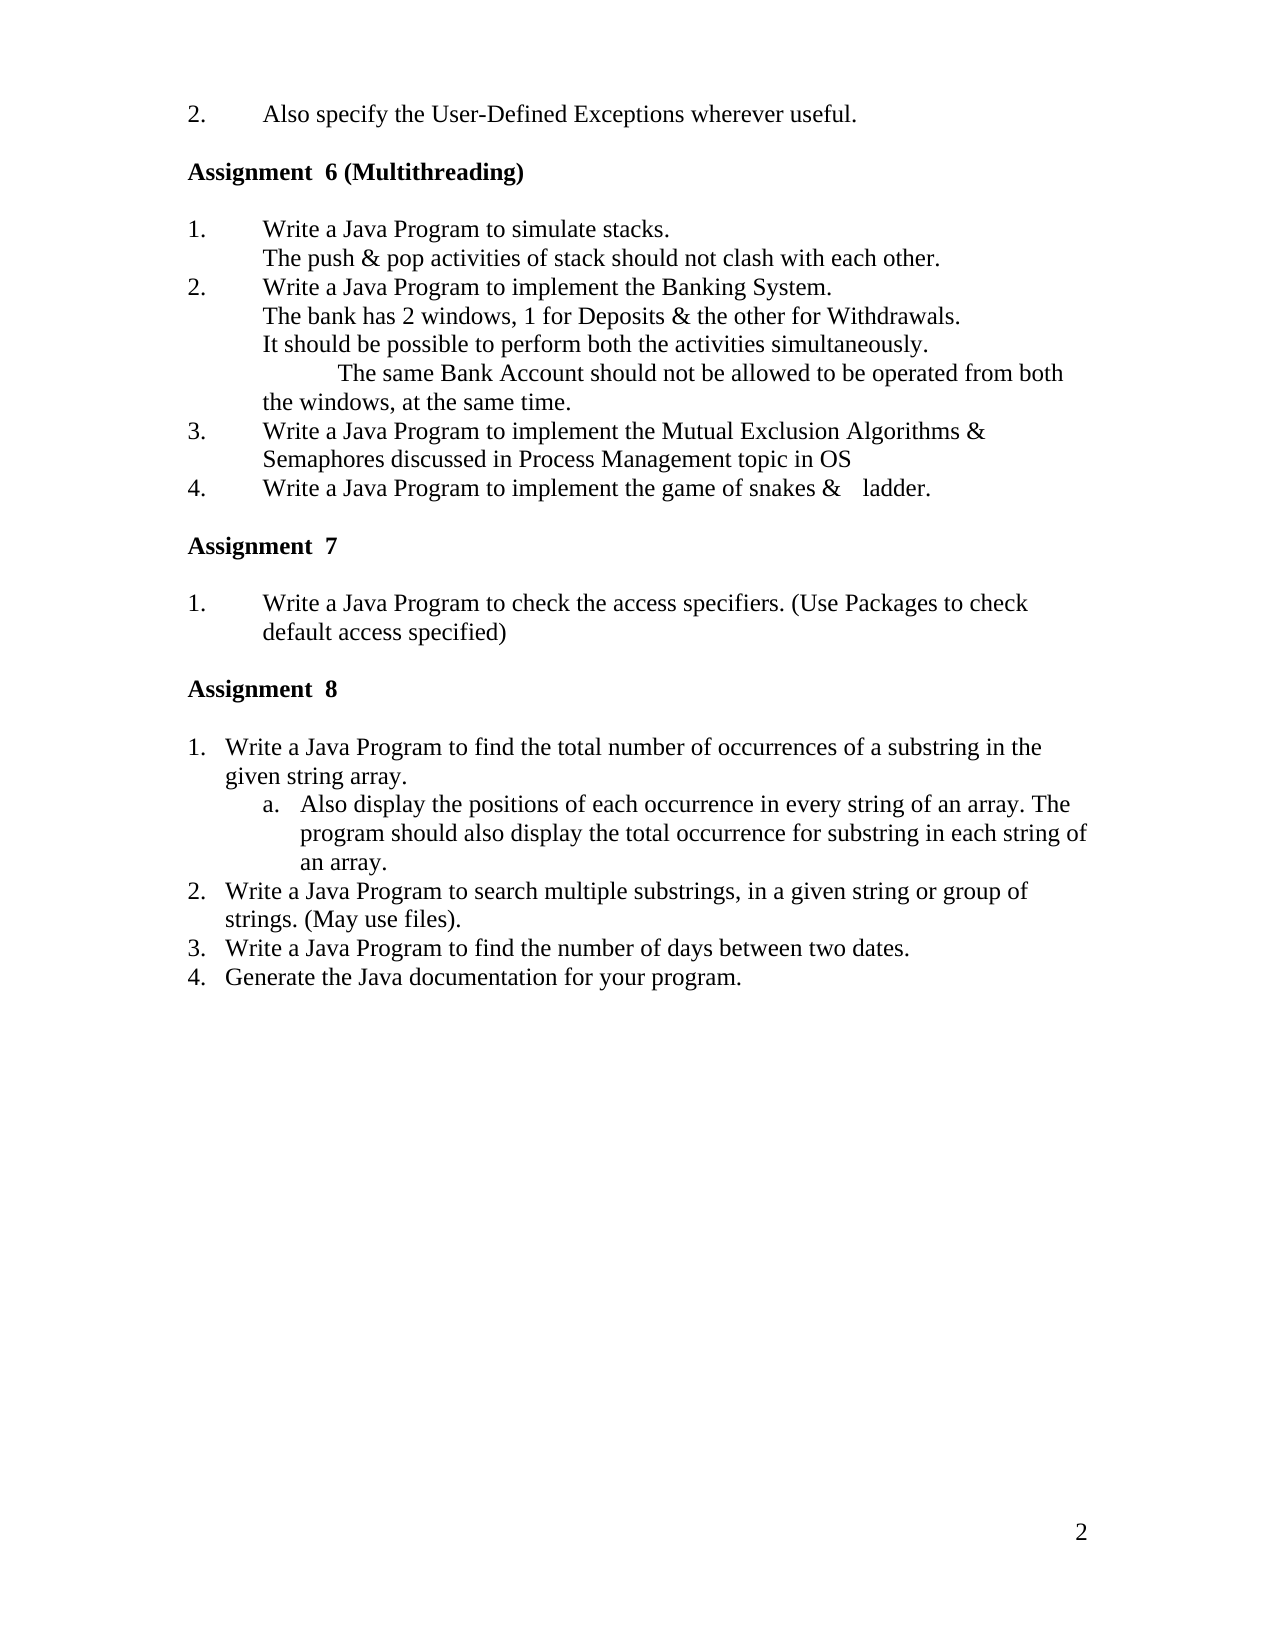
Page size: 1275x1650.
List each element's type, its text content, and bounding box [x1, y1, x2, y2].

text Assignment 7 [187, 531, 1087, 559]
text 2. Also specify the User-Defined Exceptions wherever useful. [187, 99, 1087, 128]
text Assignment 8 [187, 674, 1087, 703]
list Write a Java Program to find the total number of occurrences of a substring in the given string array. [187, 732, 1087, 789]
text The bank has 2 windows, 1 for Deposits & the other for Withdrawals. [187, 301, 1087, 329]
text The same Bank Account should not be allowed to be operated from both the windows, at the same time. [262, 358, 1087, 416]
list Write a Java Program to find the number of days between two dates. [187, 933, 1087, 962]
text 3. Write a Java Program to implement the Mutual Exclusion Algorithms & [187, 416, 1087, 444]
text 4. Write a Java Program to implement the game of snakes & ladder. [187, 473, 1087, 502]
list Generate the Java documentation for your program. [187, 962, 1087, 991]
text The push & pop activities of stack should not clash with each other. [187, 243, 1087, 272]
text Assignment 6 (Multithreading) [187, 157, 1087, 186]
text 1. Write a Java Program to check the access specifiers. (Use Packages to check default access specified) [187, 588, 1087, 646]
text 2. Write a Java Program to implement the Banking System. [187, 272, 1087, 301]
list Write a Java Program to search multiple substrings, in a given string or group of strings. (May use files). [187, 876, 1087, 933]
text It should be possible to perform both the activities simultaneously. [187, 329, 1087, 358]
text Semaphores discussed in Process Management topic in OS [187, 444, 1087, 473]
list Also display the positions of each occurrence in every string of an array. The program should also display the total occurrence for substring in each string of an array. [262, 789, 1087, 876]
text 1. Write a Java Program to simulate stacks. [187, 214, 1087, 243]
